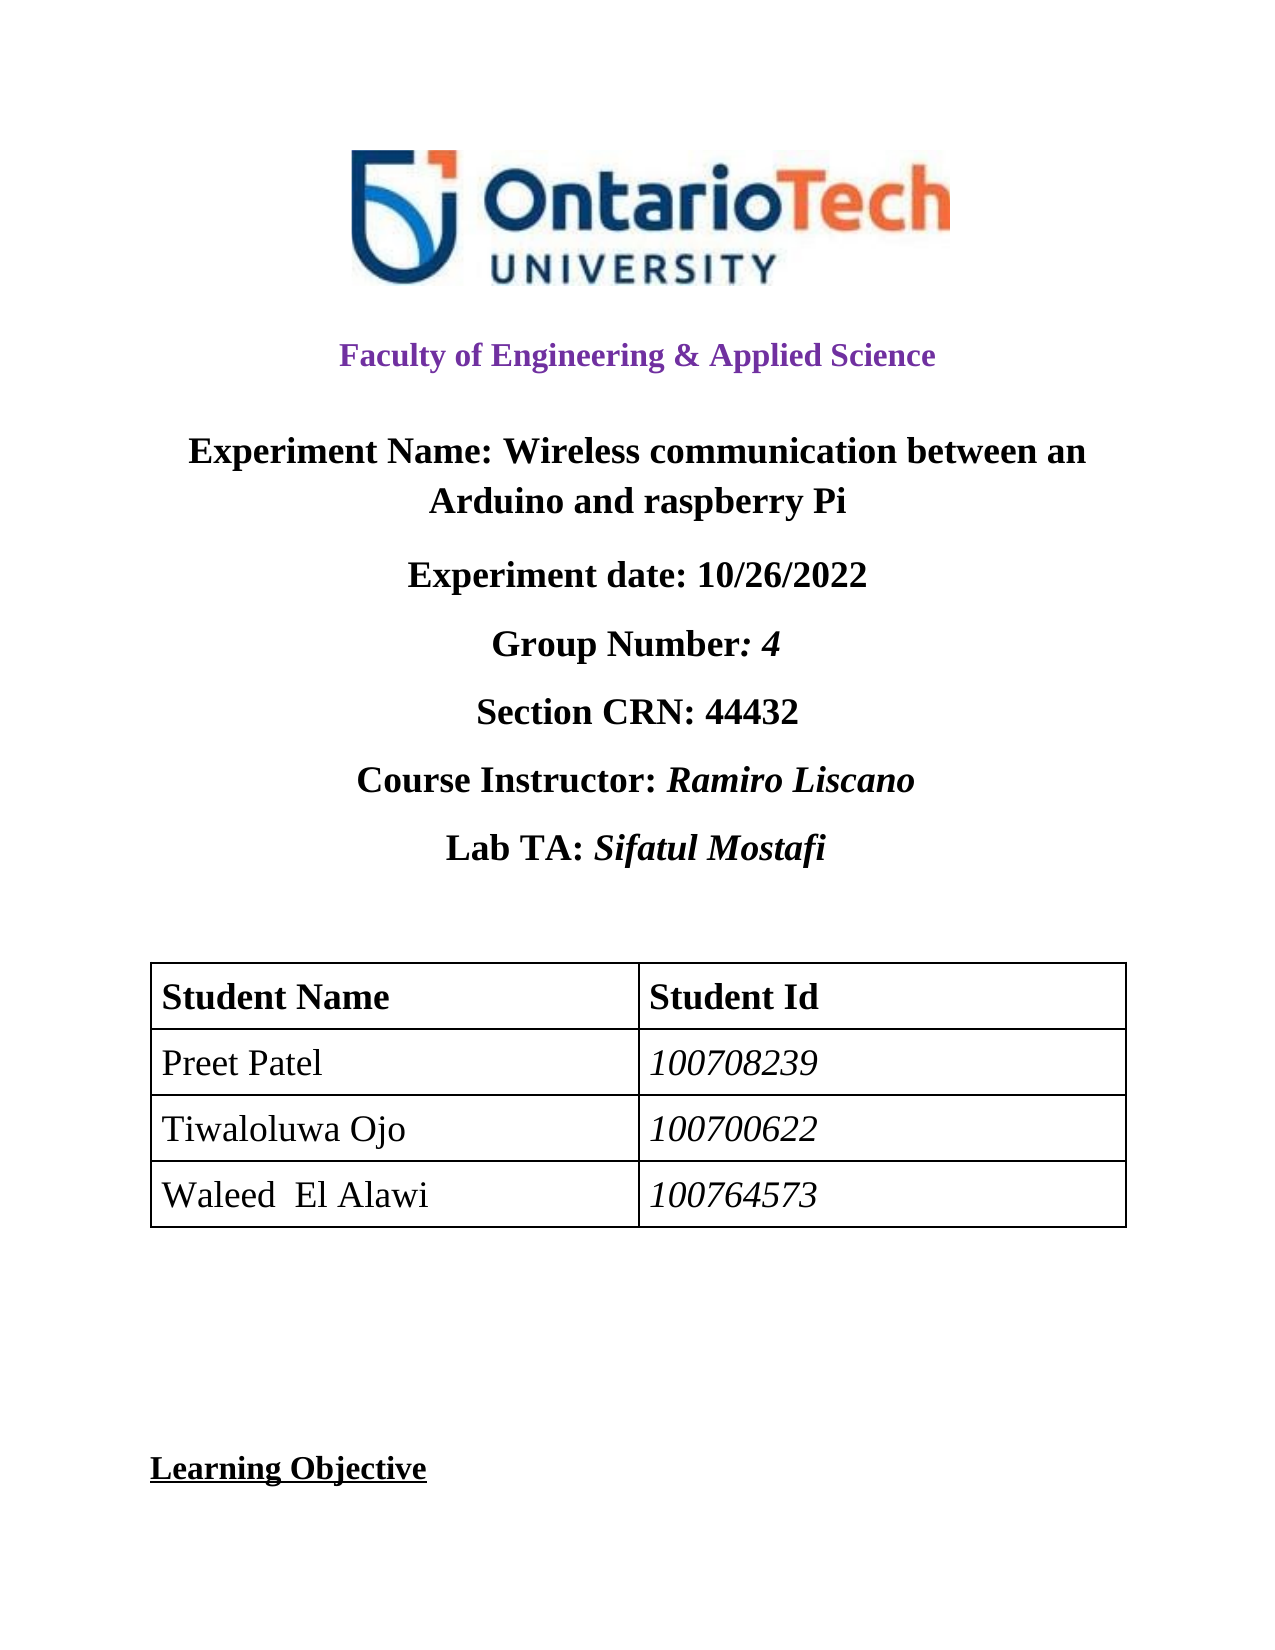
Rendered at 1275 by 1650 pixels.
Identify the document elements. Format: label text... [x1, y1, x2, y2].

text Learning Objective [150, 1448, 1125, 1486]
table_cell 100708239 [640, 1030, 1125, 1094]
text Section CRN: 44432 [150, 689, 1125, 732]
table_cell Waleed El Alawi [152, 1162, 638, 1226]
text Experiment Name: Wireless communication between an Arduino and raspberry Pi [150, 429, 1125, 521]
table_header Student Name [152, 964, 638, 1028]
text Course Instructor: Ramiro Liscano [150, 757, 1125, 800]
picture [351, 150, 950, 286]
table_cell 100700622 [640, 1096, 1125, 1160]
table_header Student Id [640, 964, 1125, 1028]
table_cell Tiwaloluwa Ojo [152, 1096, 638, 1160]
text Experiment date: 10/26/2022 [150, 553, 1125, 596]
text Faculty of Engineering & Applied Science [150, 335, 1125, 373]
text Lab TA: Sifatul Mostafi [150, 825, 1125, 868]
table_cell Preet Patel [152, 1030, 638, 1094]
text Group Number: 4 [150, 621, 1125, 664]
table_cell 100764573 [640, 1162, 1125, 1226]
